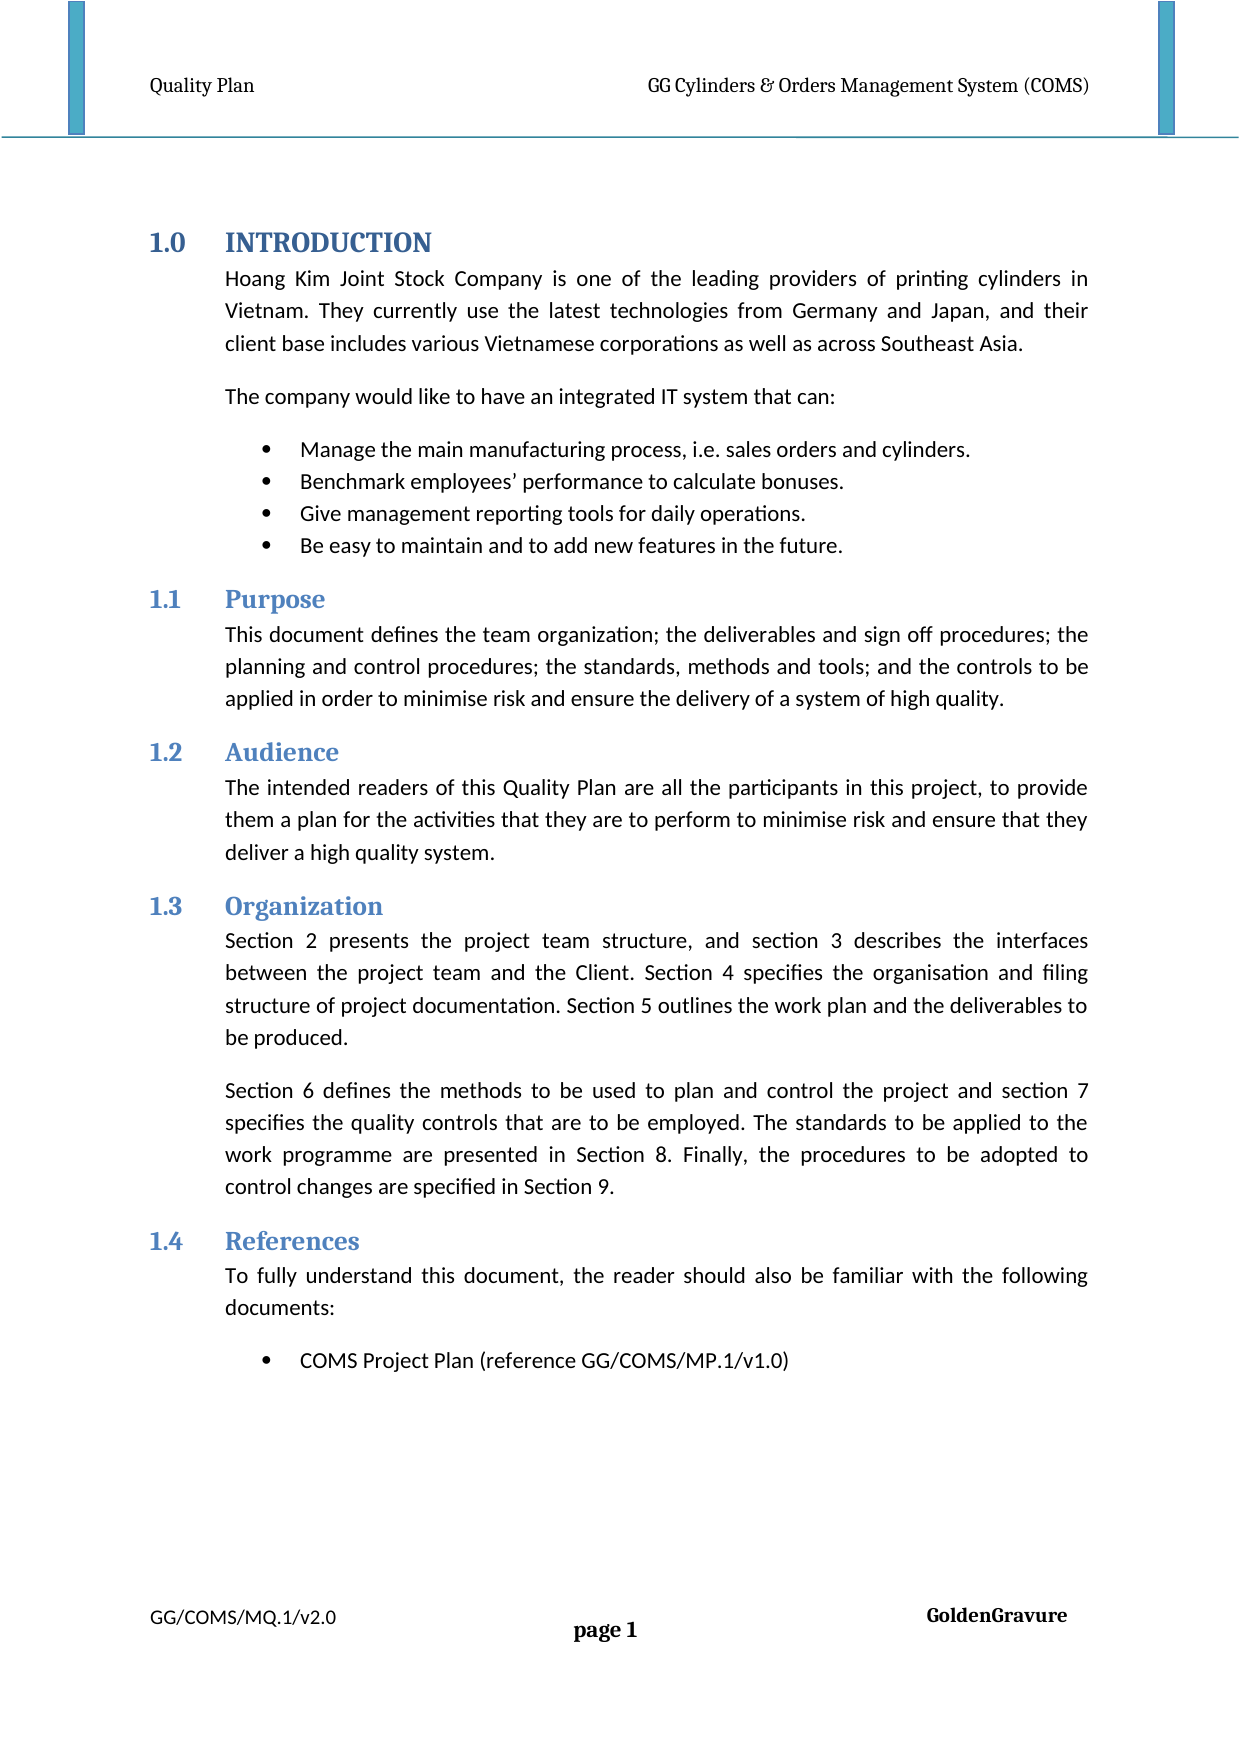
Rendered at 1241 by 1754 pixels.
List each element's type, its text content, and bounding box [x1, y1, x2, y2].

text The company would like to have an integrated IT system that can: [150, 382, 1090, 410]
list Manage the main manufacturing process, i.e. sales orders and cylinders. [262, 435, 1090, 463]
list Give management reporting tools for daily operations. [262, 499, 1090, 527]
text The intended readers of this Quality Plan are all the participants in this project, to provide them a plan for the activities that they are to perform to minimise risk and ensure that they deliver a high quality system. [225, 773, 1090, 866]
list COMS Project Plan (reference GG/COMS/MP.1/v1.0) [262, 1346, 1090, 1374]
text This document defines the team organization; the deliverables and sign off procedures; the planning and control procedures; the standards, methods and tools; and the controls to be applied in order to minimise risk and ensure the delivery of a system of high quality. [225, 620, 1090, 712]
subtitle 1.4 References [150, 1226, 1090, 1257]
text Section 2 presents the project team structure, and section 3 describes the interfaces between the project team and the Client. Section 4 specifies the organisation and filing structure of project documentation. Section 5 outlines the work plan and the deliverables to be produced. [225, 926, 1090, 1051]
subtitle 1.1 Purpose [150, 584, 1090, 616]
text Hoang Kim Joint Stock Company is one of the leading providers of printing cylinders in . They currently use the latest technologies from and , and their client base includes various Vietnamese corporations as well as across . [225, 264, 1090, 357]
subtitle 1.3 Organization [150, 891, 1090, 922]
list Benchmark employees’ performance to calculate bonuses. [262, 467, 1090, 495]
list Be easy to maintain and to add new features in the future. [262, 531, 1090, 559]
text Section 6 defines the methods to be used to plan and control the project and section 7 specifies the quality controls that are to be employed. The standards to be applied to the work programme are presented in Section 8. Finally, the procedures to be adopted to control changes are specified in Section 9. [225, 1076, 1090, 1201]
subtitle 1.0 INTRODUCTION [150, 226, 1090, 259]
subtitle 1.2 Audience [150, 737, 1090, 769]
text To fully understand this document, the reader should also be familiar with the following documents: [225, 1261, 1090, 1321]
